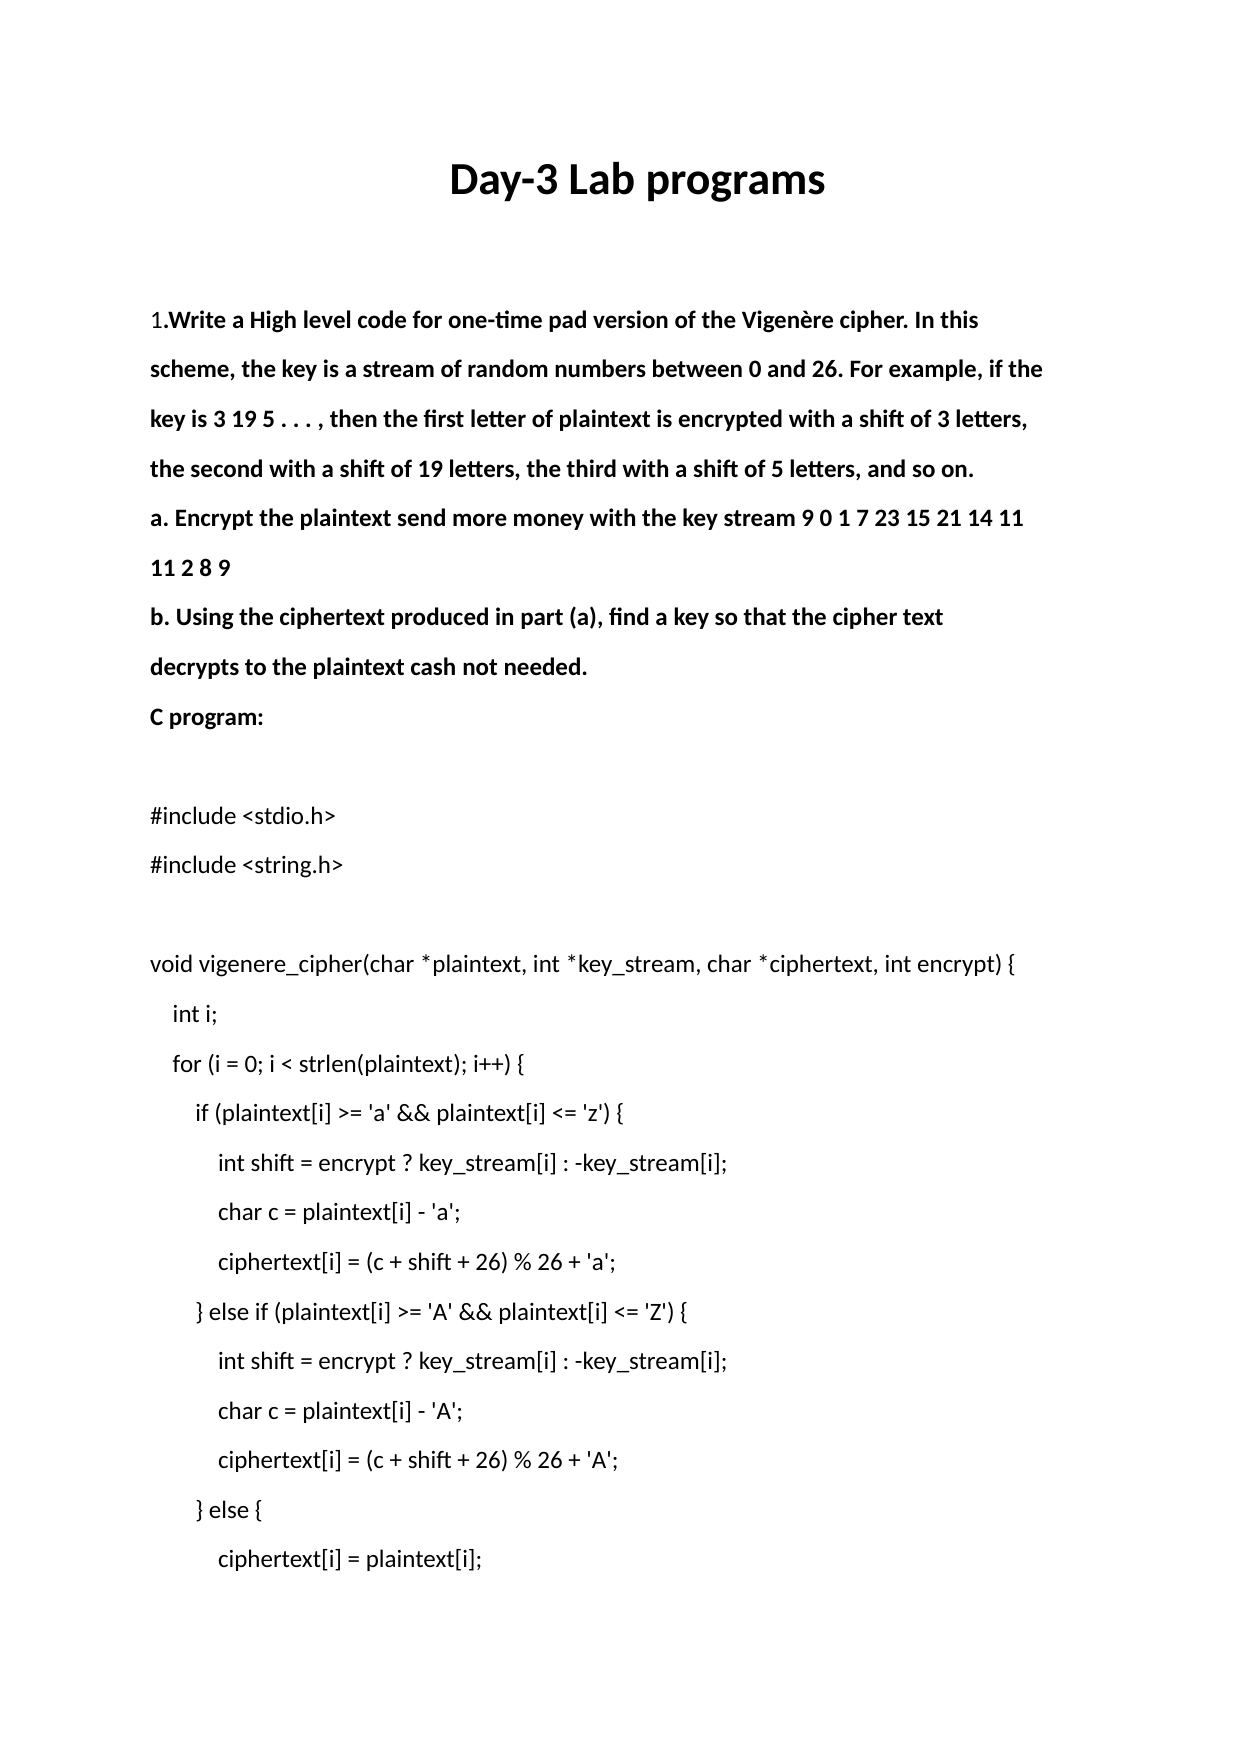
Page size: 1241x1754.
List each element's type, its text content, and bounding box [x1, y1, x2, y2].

text char c = plaintext[i] - 'a'; [150, 1196, 1090, 1227]
text C program: [150, 701, 1090, 731]
text int shift = encrypt ? key_stream[i] : -key_stream[i]; [150, 1147, 1090, 1177]
text 11 2 8 9 [150, 552, 1090, 582]
text } else { [150, 1494, 1090, 1524]
text b. Using the ciphertext produced in part (a), find a key so that the cipher text [150, 601, 1090, 632]
text int i; [150, 998, 1090, 1029]
text int shift = encrypt ? key_stream[i] : -key_stream[i]; [150, 1345, 1090, 1376]
text } else if (plaintext[i] >= 'A' && plaintext[i] <= 'Z') { [150, 1296, 1090, 1326]
text the second with a shift of 19 letters, the third with a shift of 5 letters, and so on. [150, 453, 1090, 483]
text #include <string.h> [150, 849, 1090, 880]
text key is 3 19 5 . . . , then the first letter of plaintext is encrypted with a shift of 3 letters, [150, 403, 1090, 434]
text decrypts to the plaintext cash not needed. [150, 651, 1090, 682]
text Day-3 Lab programs [150, 150, 1090, 206]
text a. Encrypt the plaintext send more money with the key stream 9 0 1 7 23 15 21 14 11 [150, 502, 1090, 533]
text ciphertext[i] = (c + shift + 26) % 26 + 'a'; [150, 1246, 1090, 1277]
text 1.Write a High level code for one-time pad version of the Vigenère cipher. In this [150, 304, 1090, 334]
text ciphertext[i] = (c + shift + 26) % 26 + 'A'; [150, 1444, 1090, 1475]
text #include <stdio.h> [150, 800, 1090, 830]
text for (i = 0; i < strlen(plaintext); i++) { [150, 1048, 1090, 1078]
text ciphertext[i] = plaintext[i]; [150, 1543, 1090, 1574]
text if (plaintext[i] >= 'a' && plaintext[i] <= 'z') { [150, 1097, 1090, 1128]
text scheme, the key is a stream of random numbers between 0 and 26. For example, if the [150, 353, 1090, 384]
text char c = plaintext[i] - 'A'; [150, 1395, 1090, 1425]
text void vigenere_cipher(char *plaintext, int *key_stream, char *ciphertext, int encrypt) { [150, 948, 1090, 979]
